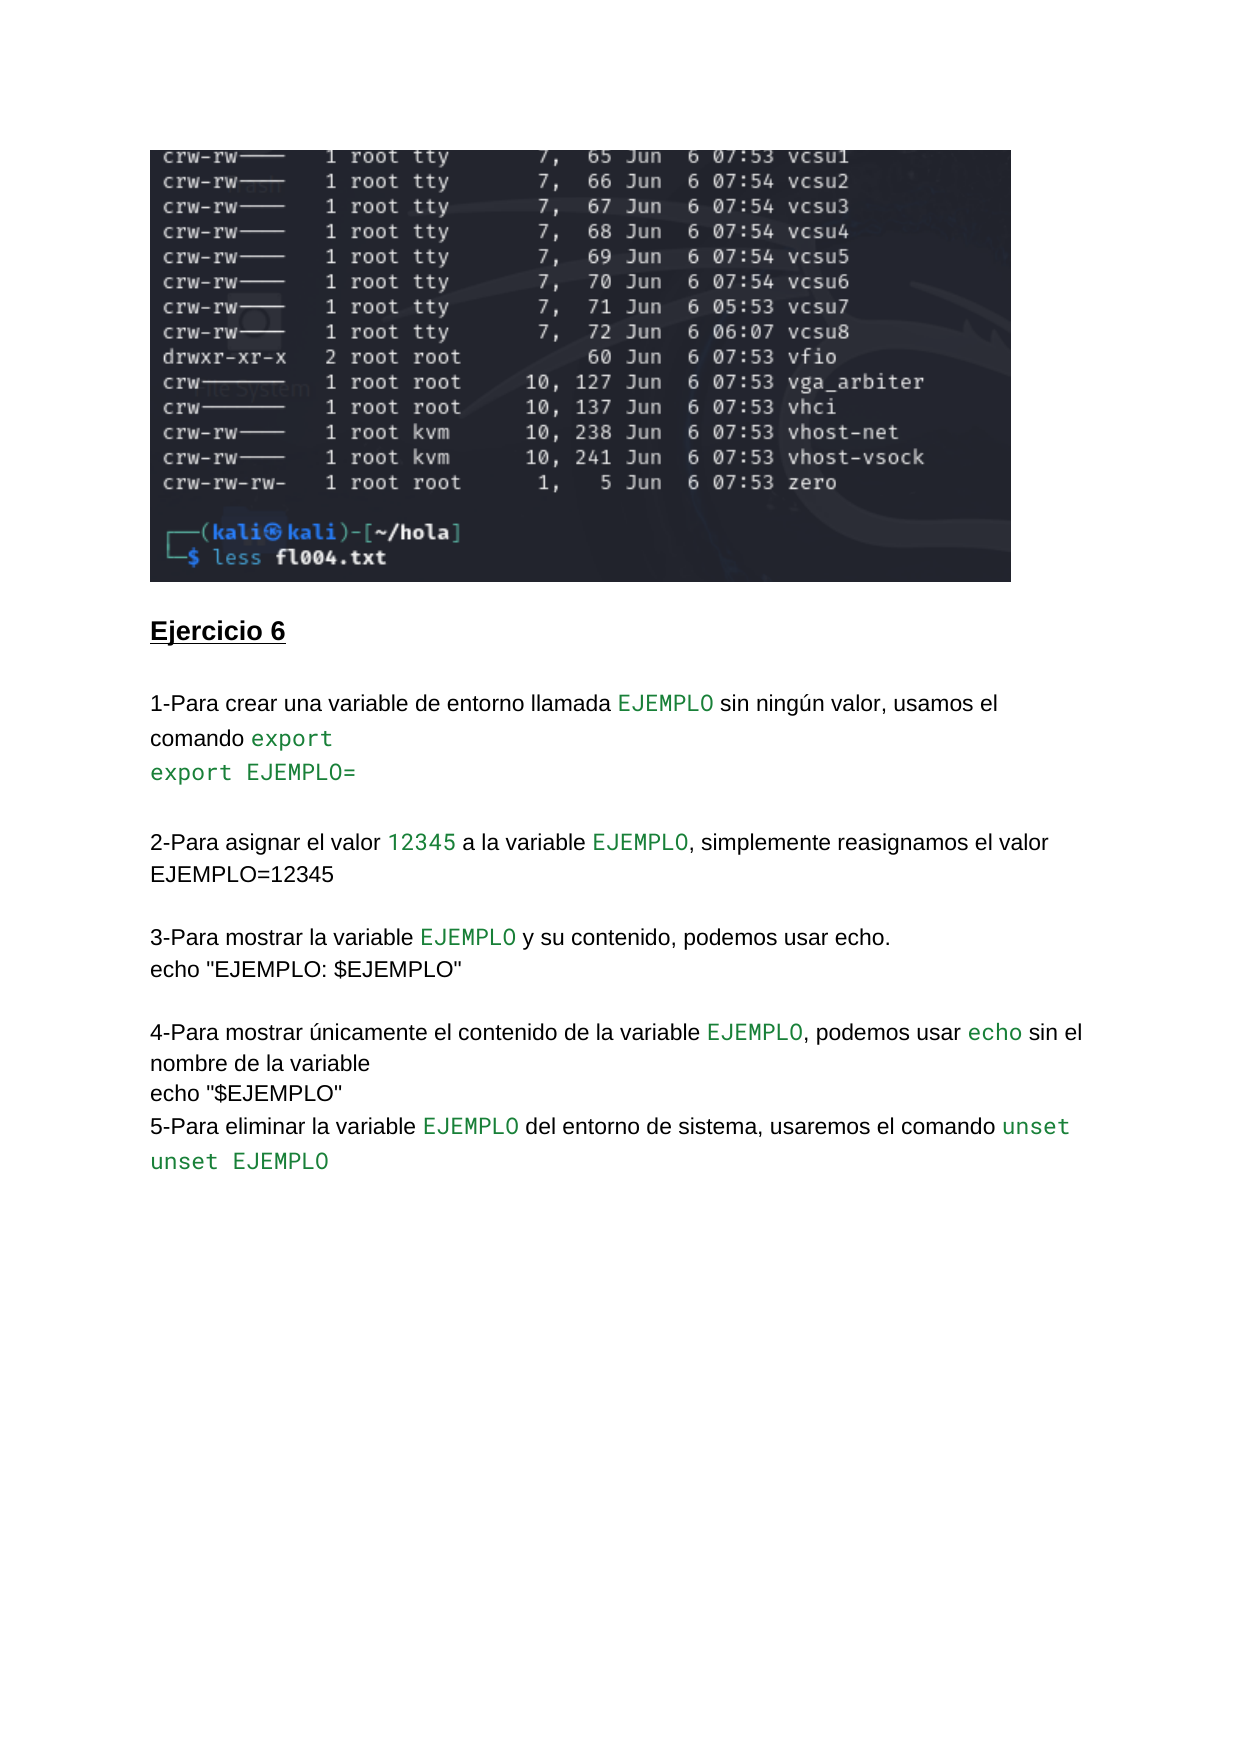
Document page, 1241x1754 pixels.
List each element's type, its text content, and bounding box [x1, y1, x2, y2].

text 5-Para eliminar la variable EJEMPLO del entorno de sistema, usaremos el comando unset [150, 1111, 1090, 1141]
text 1-Para crear una variable de entorno llamada EJEMPLO sin ningún valor, usamos el comando export [150, 687, 1090, 752]
text unset EJEMPLO [150, 1145, 1090, 1176]
text 2-Para asignar el valor 12345 a la variable EJEMPLO, simplemente reasignamos el valor [150, 826, 1090, 856]
text 4-Para mostrar únicamente el contenido de la variable EJEMPLO, podemos usar echo sin el nombre de la variable [150, 1016, 1090, 1077]
text 3-Para mostrar la variable EJEMPLO y su contenido, podemos usar echo. [150, 921, 1090, 951]
text Ejercicio 6 [150, 615, 1090, 647]
text EJEMPLO=12345 [150, 861, 1090, 887]
text echo "EJEMPLO: $EJEMPLO" [150, 956, 1090, 982]
text echo "$EJEMPLO" [150, 1080, 1090, 1107]
picture [150, 150, 1011, 582]
text export EJEMPLO= [150, 757, 1090, 787]
